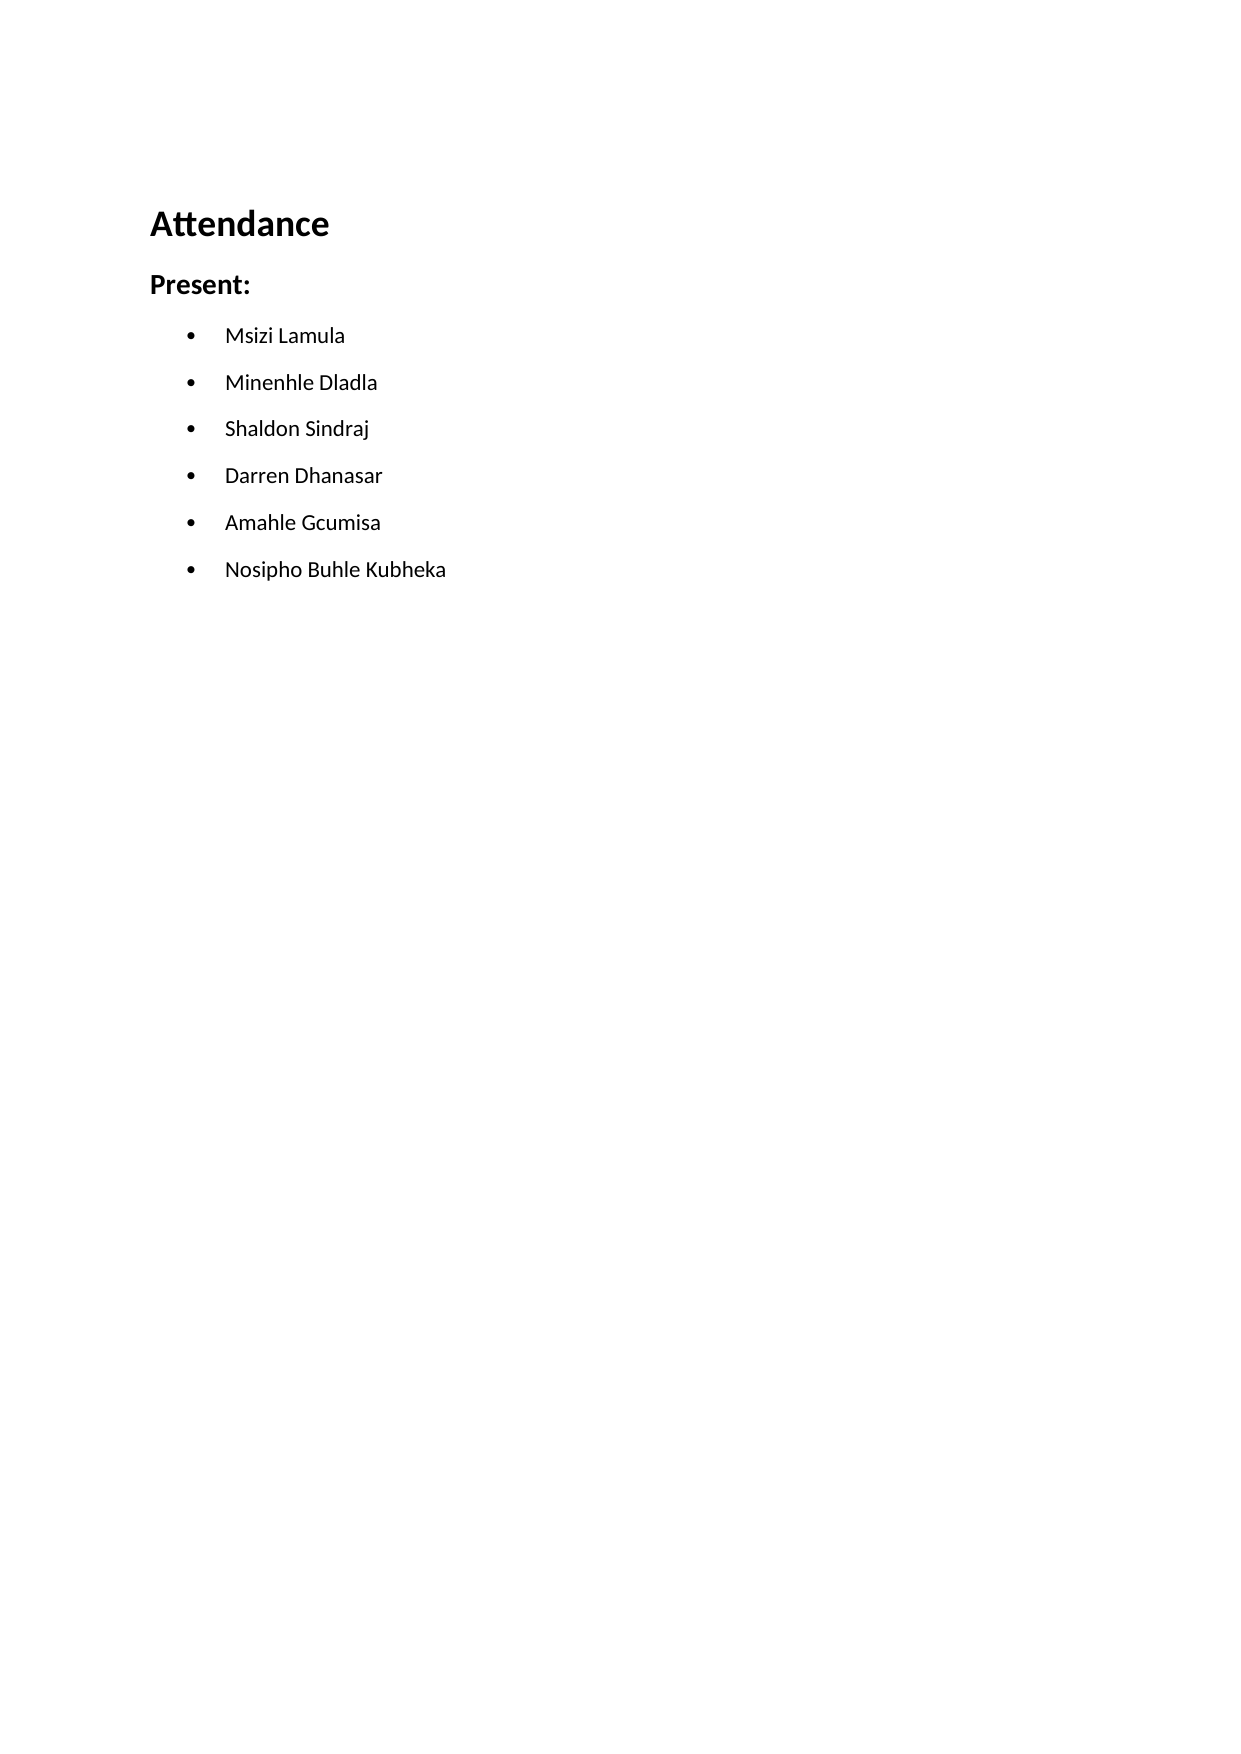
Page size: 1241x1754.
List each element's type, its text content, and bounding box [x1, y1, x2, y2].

list Msizi Lamula [187, 321, 1090, 349]
text Present: [150, 266, 1090, 301]
text Attendance [150, 199, 1090, 245]
list Minenhle Dladla [187, 368, 1090, 396]
list Shaldon Sindraj [187, 414, 1090, 443]
list Darren Dhanasar [187, 461, 1090, 489]
list Nosipho Buhle Kubheka [187, 555, 1090, 583]
list Amahle Gcumisa [187, 508, 1090, 536]
